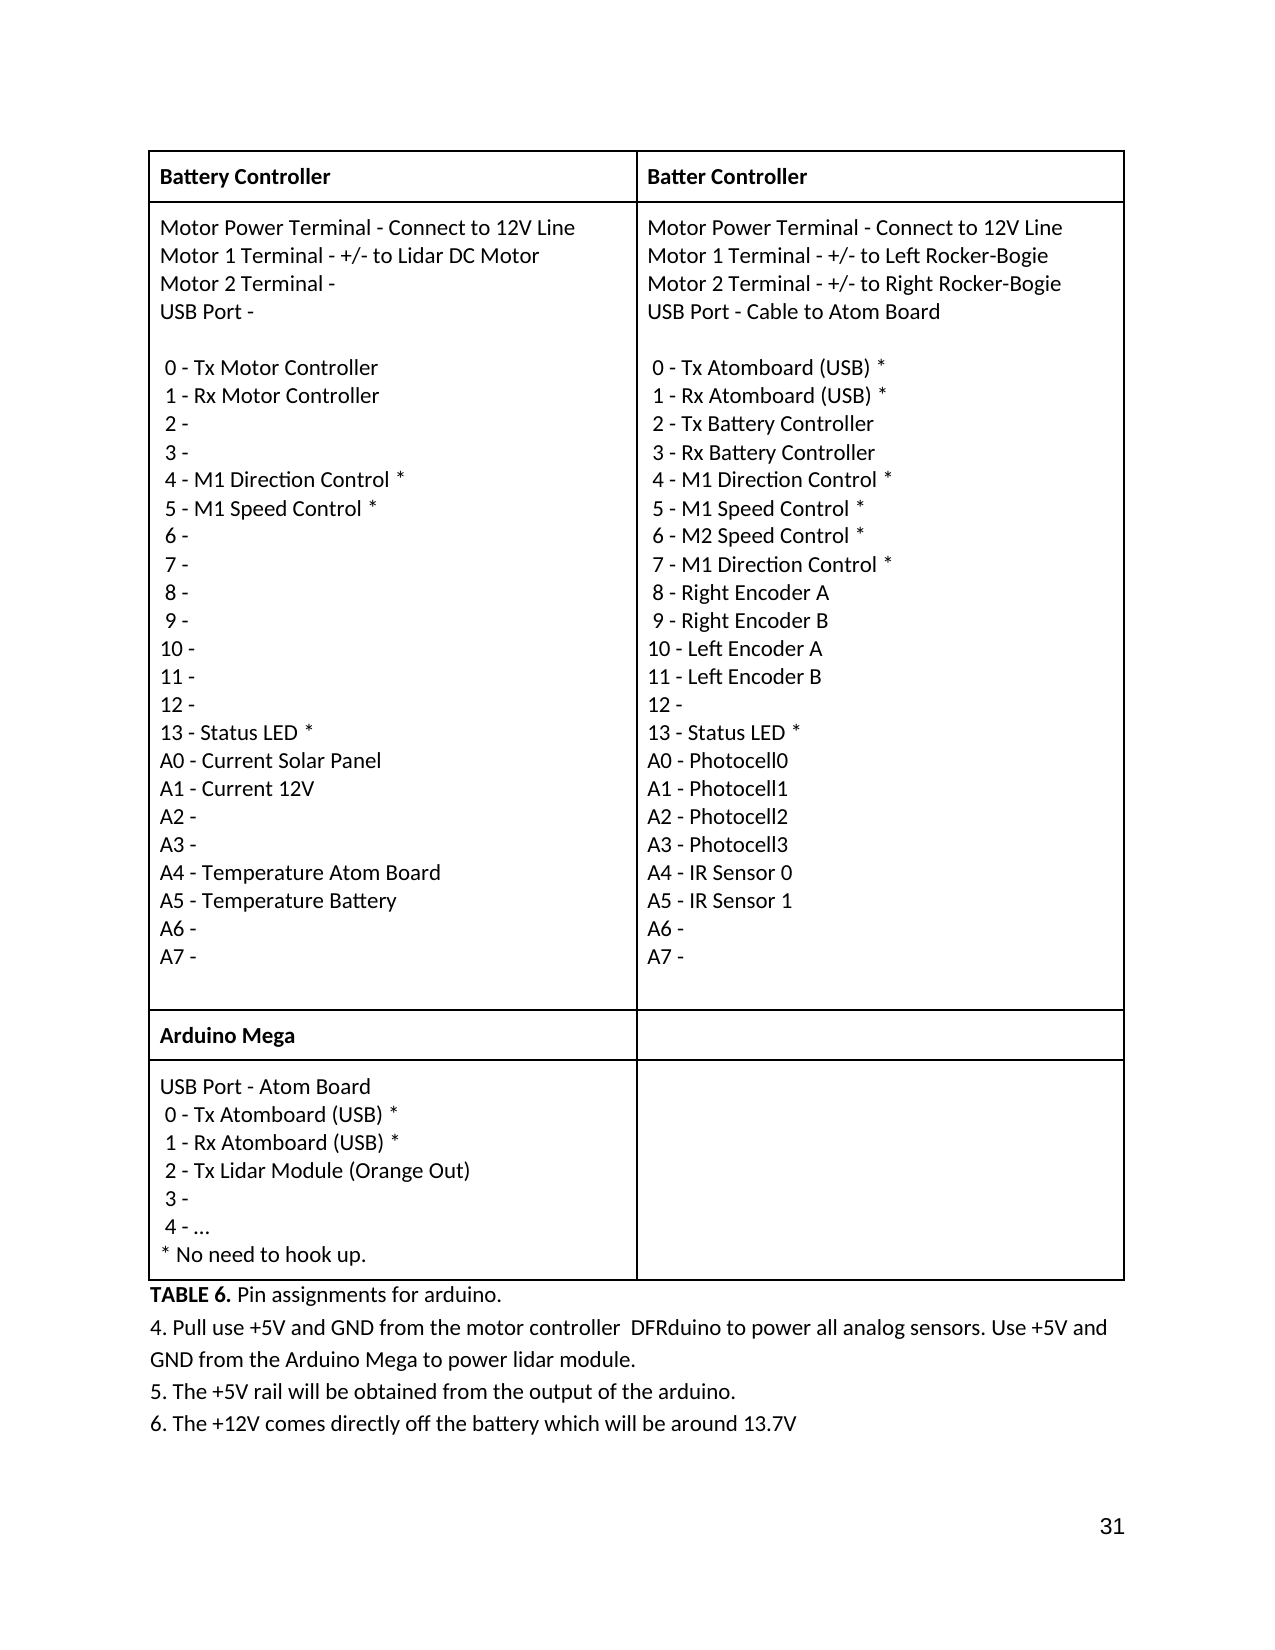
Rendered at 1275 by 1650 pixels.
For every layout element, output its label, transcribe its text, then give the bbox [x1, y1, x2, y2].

text 4. Pull use +5V and GND from the motor controller DFRduino to power all analog sensors. Use +5V and GND from the Arduino Mega to power lidar module. [150, 1313, 1125, 1373]
text 6. The +12V comes directly off the battery which will be around 13.7V [150, 1409, 1125, 1437]
table_cell USB Port - Atom Board 0 - Tx Atomboard (USB) * 1 - Rx Atomboard (USB) * 2 - Tx Lidar Module (Orange Out) 3 - 4 - … * No need to hook up. [150, 1061, 636, 1278]
table_header Battery Controller [150, 152, 636, 201]
table_cell Arduino Mega [150, 1011, 636, 1059]
table_cell [638, 1061, 1123, 1278]
text 5. The +5V rail will be obtained from the output of the arduino. [150, 1377, 1125, 1405]
table_header Batter Controller [638, 152, 1123, 201]
table_cell Motor Power Terminal - Connect to 12V Line Motor 1 Terminal - +/- to Lidar DC Motor Motor 2 Terminal - USB Port - 0 - Tx Motor Controller 1 - Rx Motor Controller 2 - 3 - 4 - M1 Direction Control * 5 - M1 Speed Control * 6 - 7 - 8 - 9 - 10 - 11 - 12 - 13 - Status LED * A0 - Current Solar Panel A1 - Current 12V A2 - A3 - A4 - Temperature Atom Board A5 - Temperature Battery A6 - A7 - [150, 203, 636, 1008]
text TABLE 6. Pin assignments for arduino. [150, 1281, 1125, 1308]
table_cell [638, 1011, 1123, 1059]
table_cell Motor Power Terminal - Connect to 12V Line Motor 1 Terminal - +/- to Left Rocker-Bogie Motor 2 Terminal - +/- to Right Rocker-Bogie USB Port - Cable to Atom Board 0 - Tx Atomboard (USB) * 1 - Rx Atomboard (USB) * 2 - Tx Battery Controller 3 - Rx Battery Controller 4 - M1 Direction Control * 5 - M1 Speed Control * 6 - M2 Speed Control * 7 - M1 Direction Control * 8 - Right Encoder A 9 - Right Encoder B 10 - Left Encoder A 11 - Left Encoder B 12 - 13 - Status LED * A0 - Photocell0 A1 - Photocell1 A2 - Photocell2 A3 - Photocell3 A4 - IR Sensor 0 A5 - IR Sensor 1 A6 - A7 - [638, 203, 1123, 1008]
